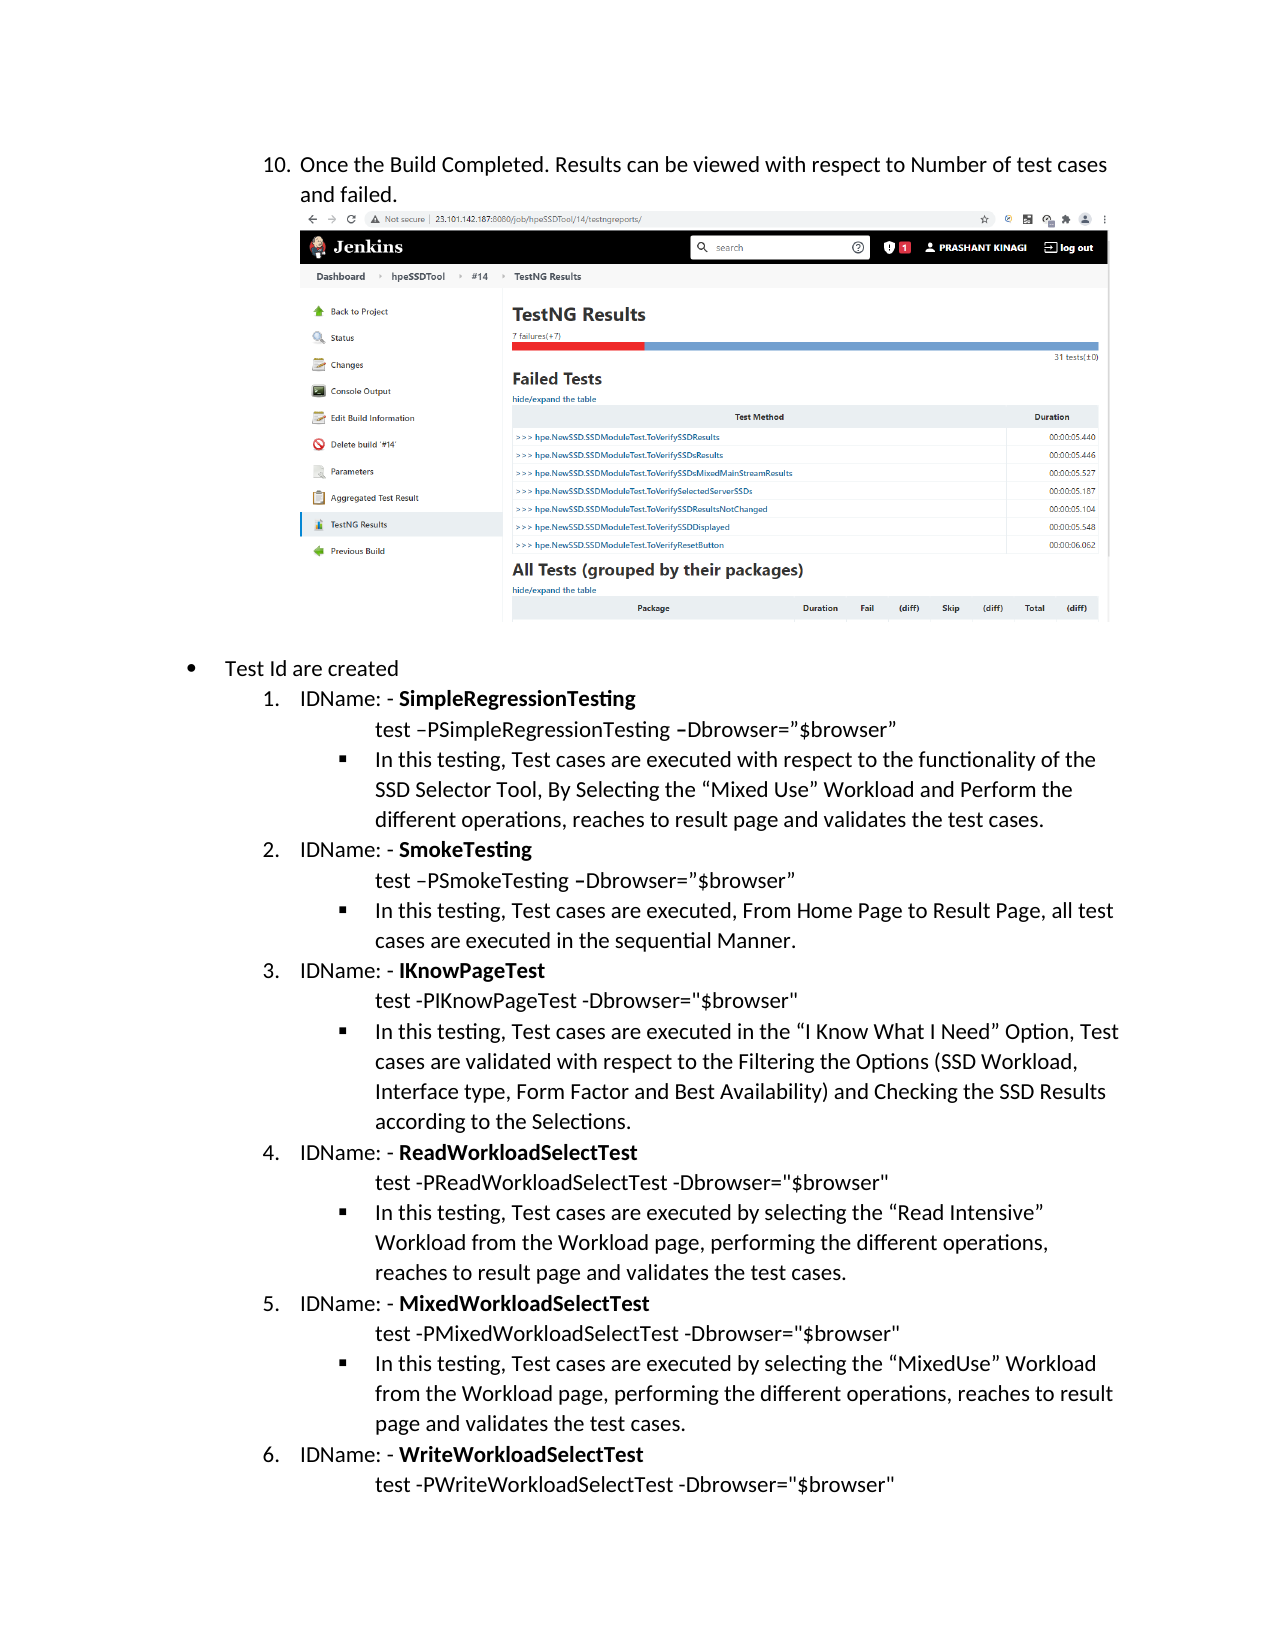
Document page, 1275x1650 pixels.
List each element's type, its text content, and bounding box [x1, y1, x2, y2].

list test -PMixedWorkloadSelectTest -Dbrowser="$browser" [375, 1319, 1125, 1347]
list test -PIKnowPageTest -Dbrowser="$browser" [375, 987, 1125, 1015]
list IDName: - SmokeTesting [262, 836, 1125, 864]
list IDName: - SimpleRegressionTesting [262, 684, 1125, 713]
list In this testing, Test cases are executed by selecting the “MixedUse” Workload from the Workload page, performing the different operations, reaches to result page and validates the test cases. [337, 1349, 1125, 1438]
list Once the Build Completed. Results can be viewed with respect to Number of test cases and failed. [262, 150, 1125, 208]
list IDName: - IKnowPageTest [262, 956, 1125, 984]
list test -PWriteWorkloadSelectTest -Dbrowser="$browser" [375, 1470, 1125, 1498]
picture [300, 210, 1110, 622]
list In this testing, Test cases are executed with respect to the functionality of the SSD Selector Tool, By Selecting the “Mixed Use” Workload and Perform the different operations, reaches to result page and validates the test cases. [337, 745, 1125, 833]
list In this testing, Test cases are executed in the “I Know What I Need” Option, Test cases are validated with respect to the Filtering the Options (SSD Workload, Interface type, Form Factor and Best Availability) and Checking the SSD Results according to the Selections. [337, 1017, 1125, 1136]
list test –PSimpleRegressionTesting –Dbrowser=”$browser” [375, 715, 1125, 743]
list In this testing, Test cases are executed by selecting the “Read Intensive” Workload from the Workload page, performing the different operations, reaches to result page and validates the test cases. [337, 1198, 1125, 1287]
list test –PSmokeTesting –Dbrowser=”$browser” [375, 866, 1125, 894]
list IDName: - WriteWorkloadSelectTest [262, 1440, 1125, 1468]
list In this testing, Test cases are executed, From Home Page to Result Page, all test cases are executed in the sequential Manner. [337, 896, 1125, 954]
list IDName: - ReadWorkloadSelectTest [262, 1138, 1125, 1166]
list Test Id are created [187, 654, 1125, 682]
list test -PReadWorkloadSelectTest -Dbrowser="$browser" [375, 1168, 1125, 1196]
list IDName: - MixedWorkloadSelectTest [262, 1289, 1125, 1317]
